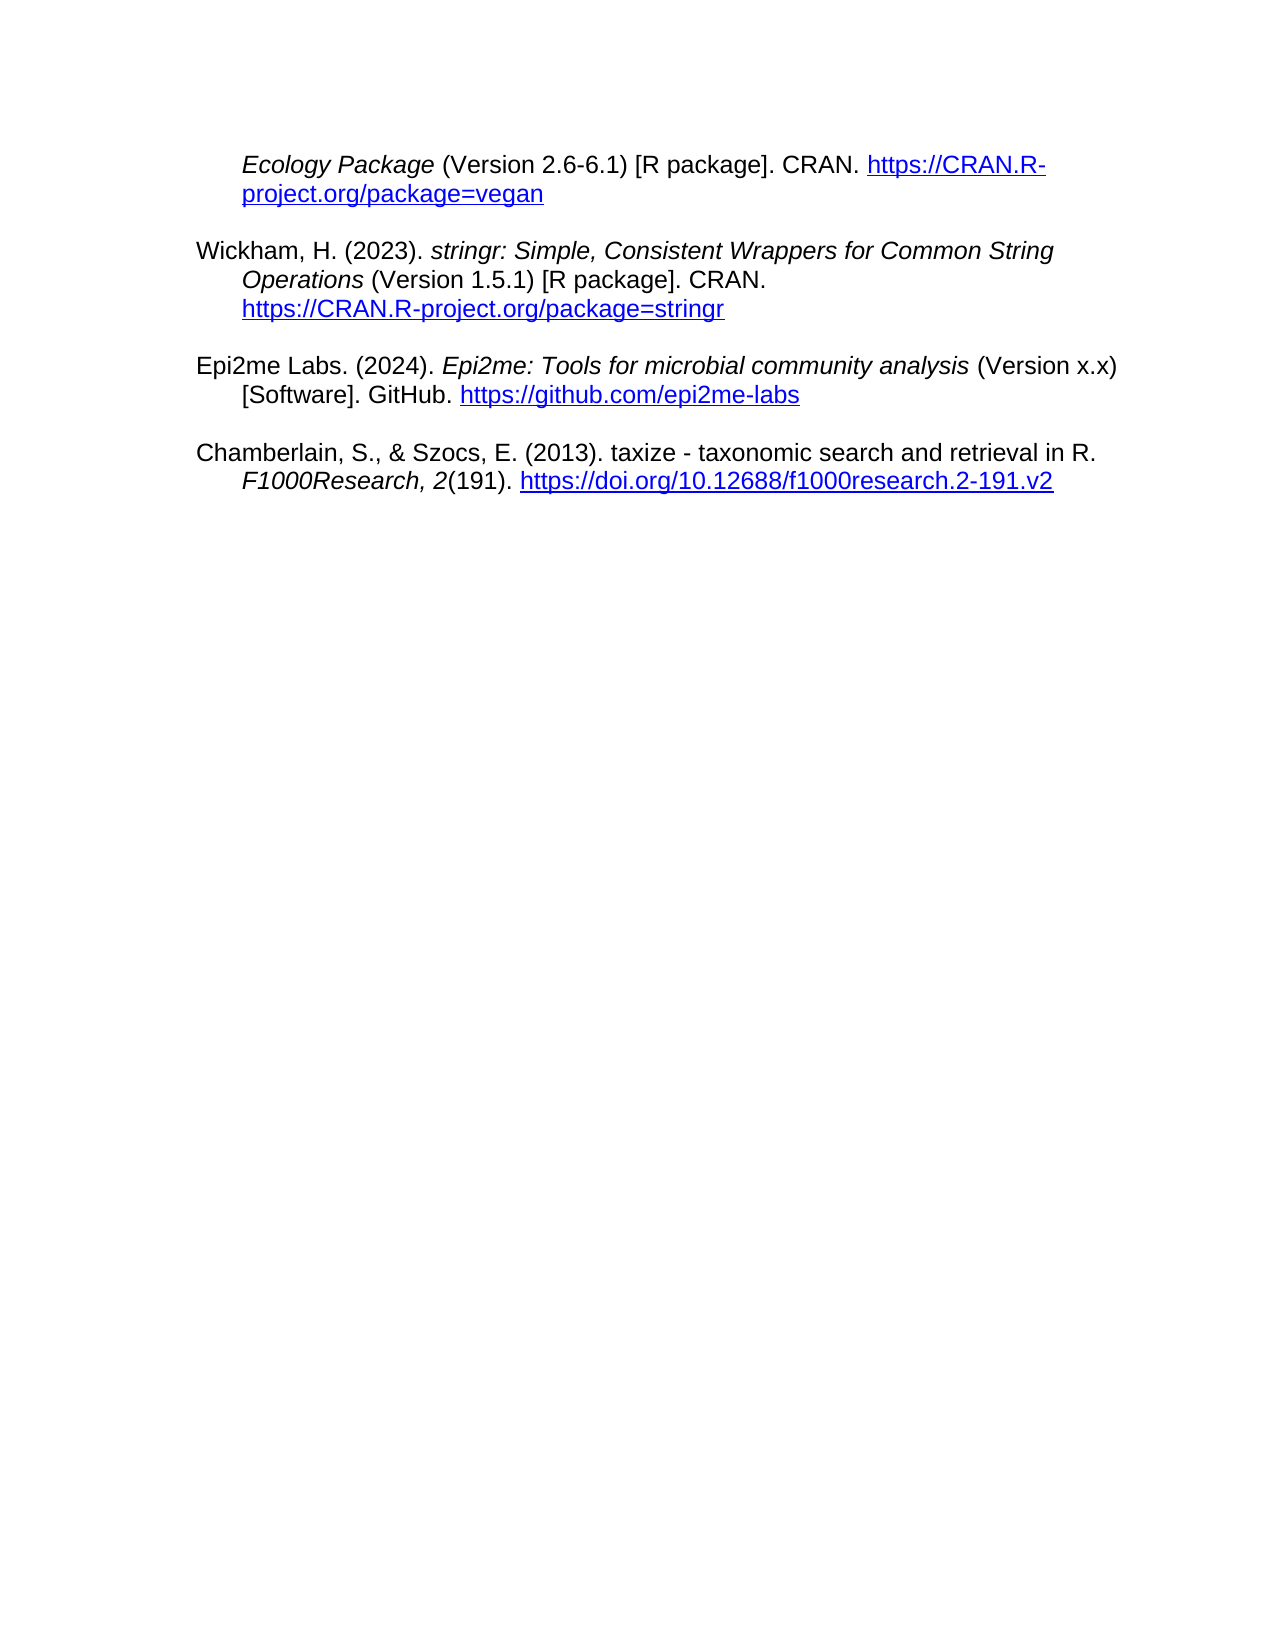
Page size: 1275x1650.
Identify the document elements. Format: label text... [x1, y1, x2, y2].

text Chamberlain, S., & Szocs, E. (2013). taxize - taxonomic search and retrieval in R. F1000Research, 2(191). https://doi.org/10.12688/f1000research.2-191.v2 [196, 437, 1125, 495]
text Wickham, H. (2023). stringr: Simple, Consistent Wrappers for Common String Operations (Version 1.5.1) [R package]. CRAN. https://CRAN.R-project.org/package=stringr [196, 236, 1125, 322]
text Epi2me Labs. (2024). Epi2me: Tools for microbial community analysis (Version x.x) [Software]. GitHub. https://github.com/epi2me-labs [196, 351, 1125, 409]
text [196, 150, 1125, 207]
